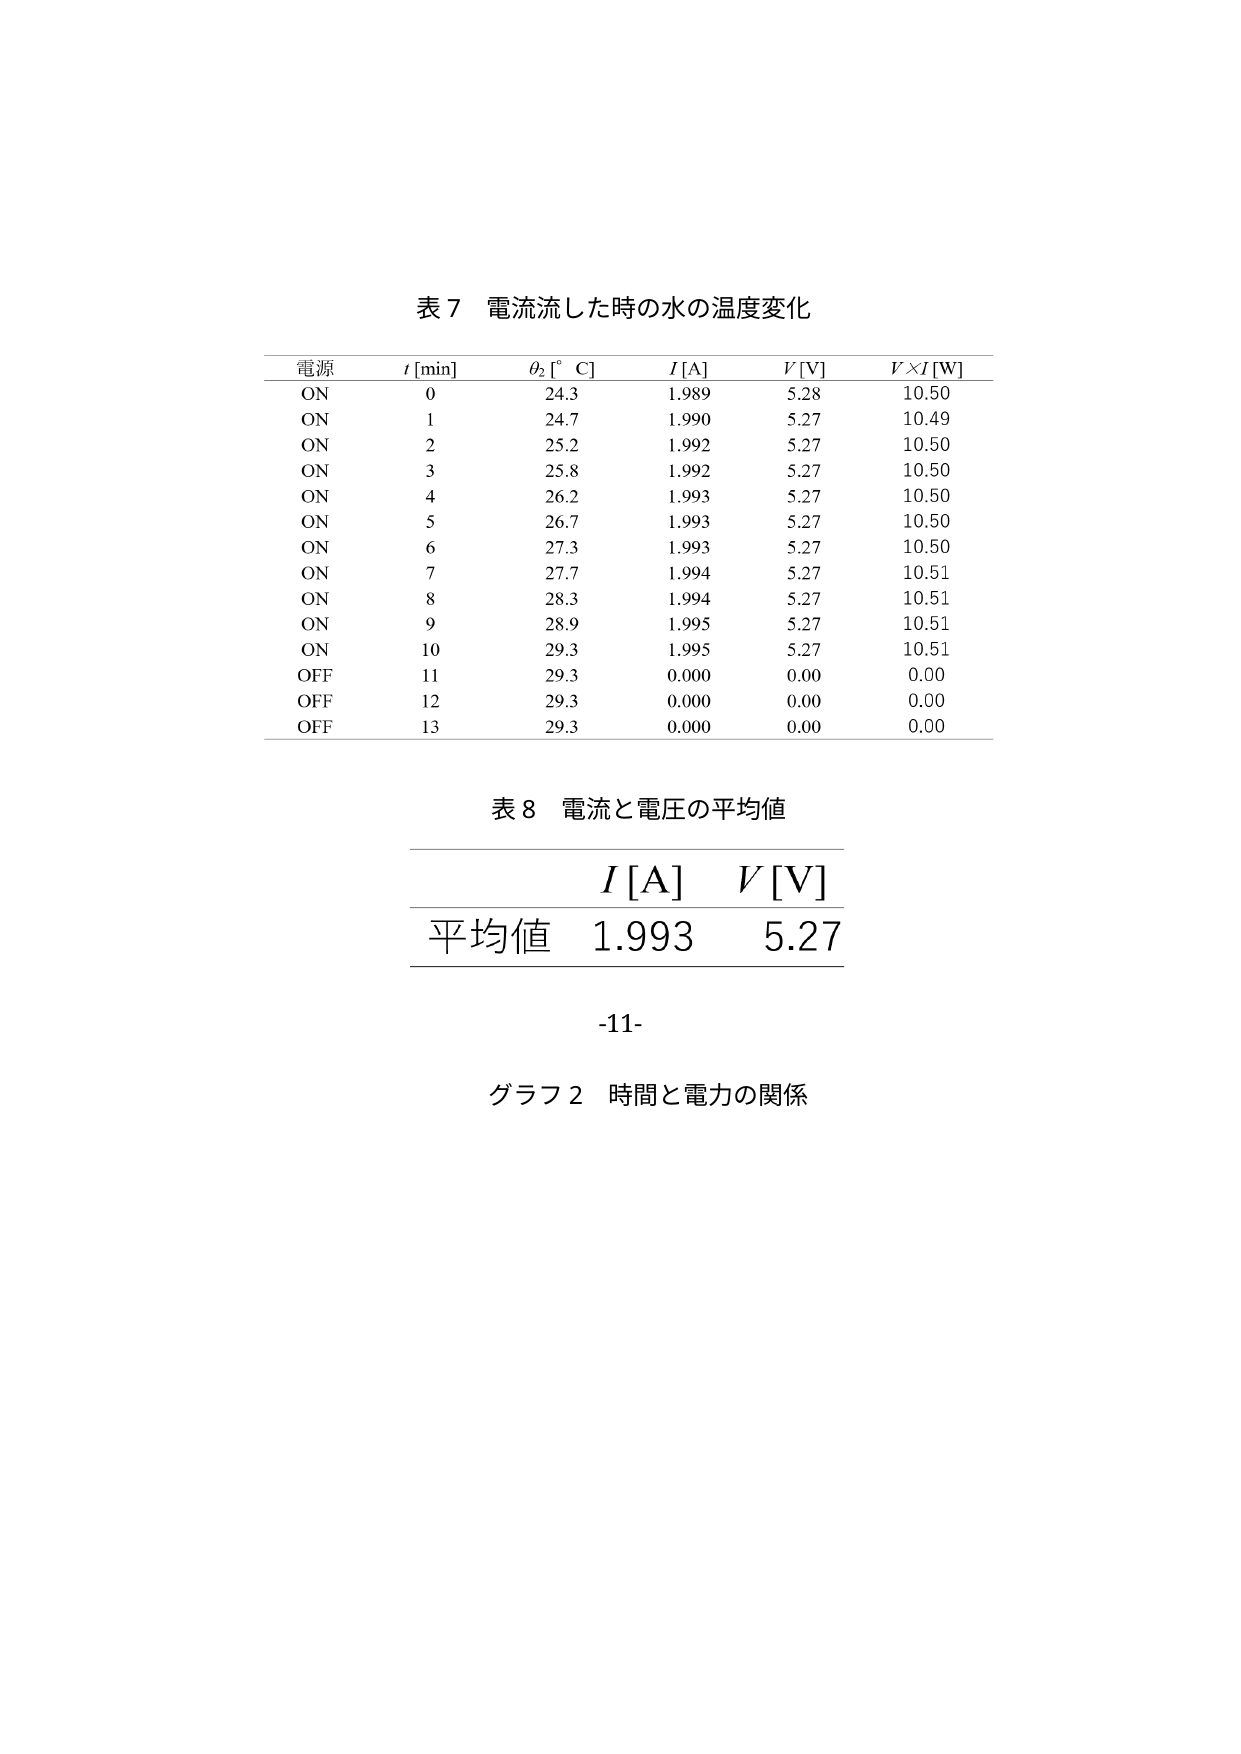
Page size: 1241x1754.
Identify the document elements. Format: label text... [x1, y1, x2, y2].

text -11- [177, 1004, 1063, 1042]
picture [264, 351, 994, 749]
picture [409, 844, 845, 985]
